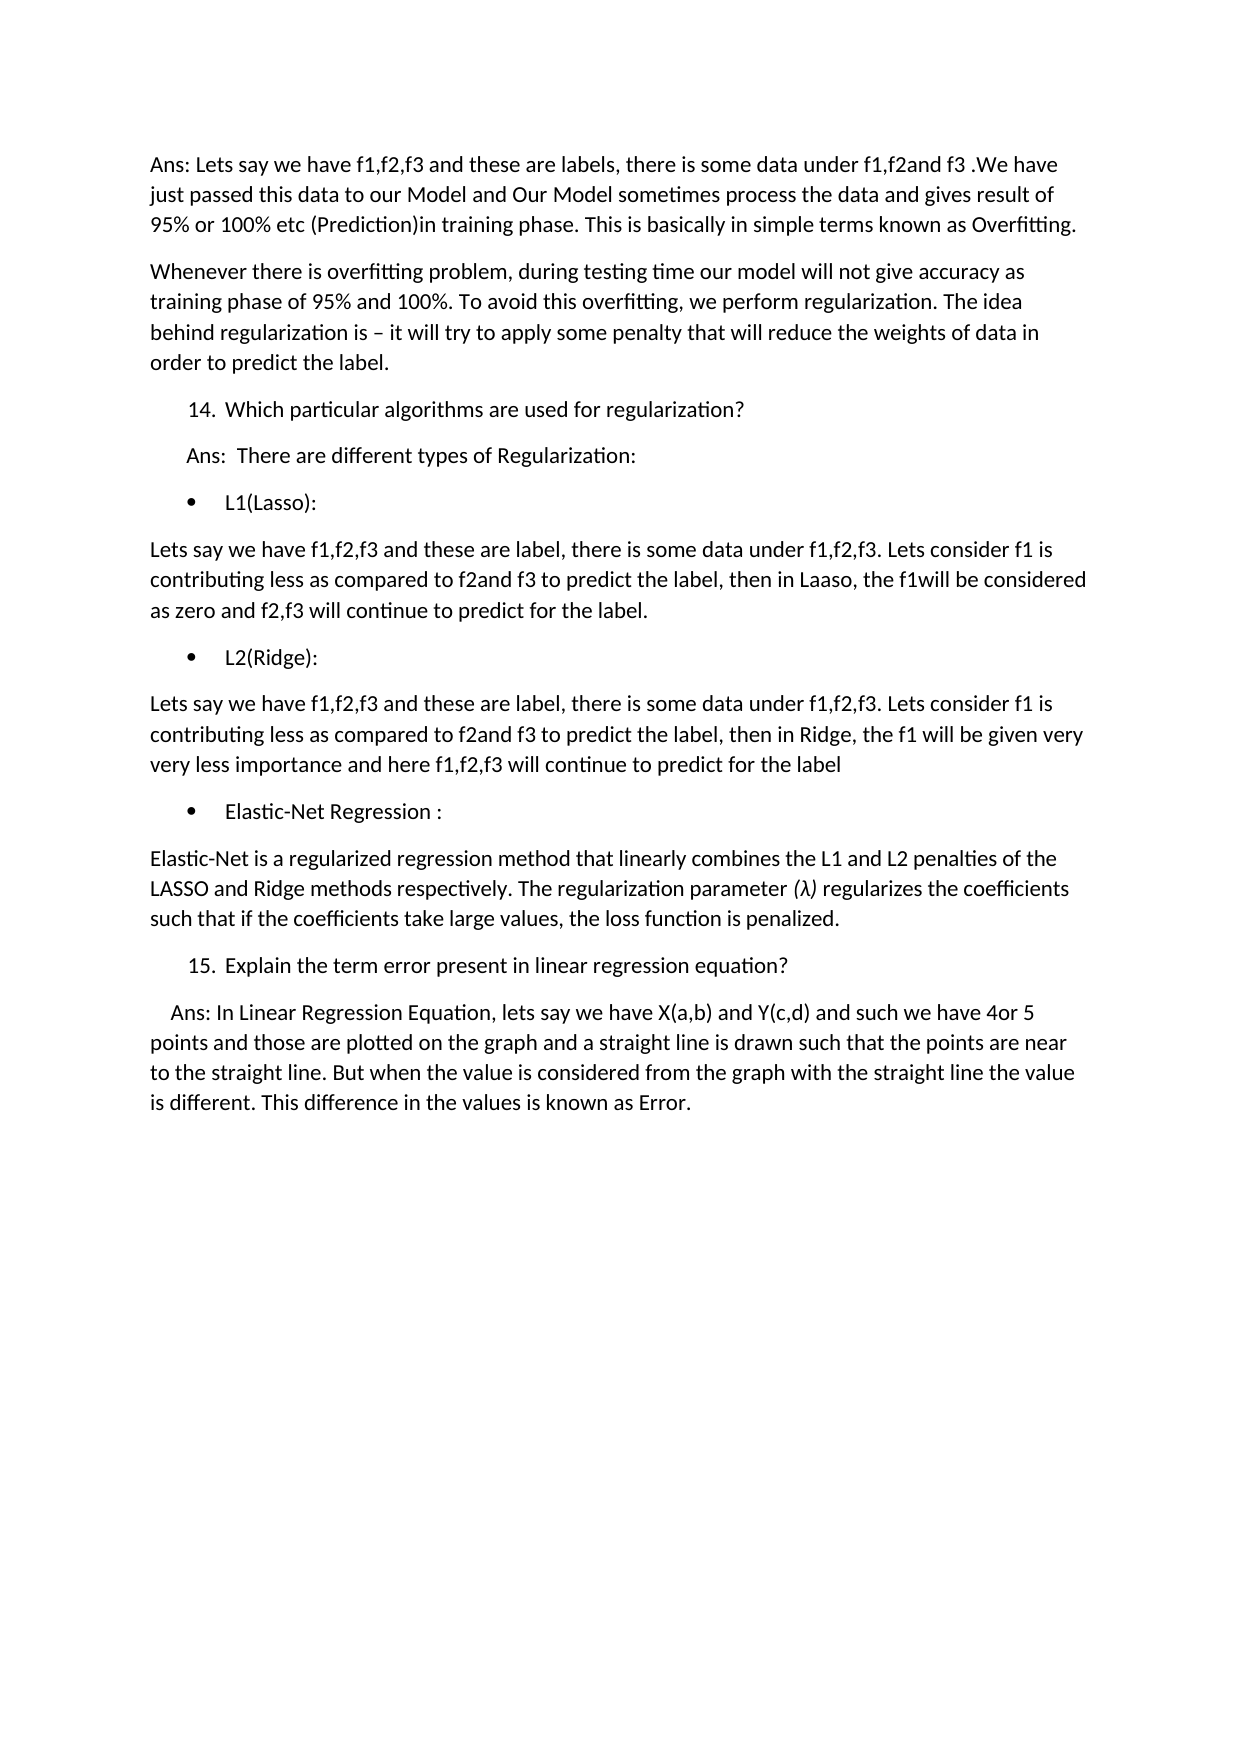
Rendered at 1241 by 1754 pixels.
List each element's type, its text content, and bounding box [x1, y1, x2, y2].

list Which particular algorithms are used for regularization? [187, 395, 1090, 423]
text Ans: There are different types of Regularization: [150, 442, 1090, 470]
list L2(Ridge): [187, 643, 1090, 671]
list Explain the term error present in linear regression equation? [187, 951, 1090, 979]
text Elastic-Net is a regularized regression method that linearly combines the L1 and L2 penalties of the LASSO and Ridge methods respectively. The regularization parameter (λ) regularizes the coefficients such that if the coefficients take large values, the loss function is penalized. [150, 844, 1090, 932]
text Whenever there is overfitting problem, during testing time our model will not give accuracy as training phase of 95% and 100%. To avoid this overfitting, we perform regularization. The idea behind regularization is – it will try to apply some penalty that will reduce the weights of data in order to predict the label. [150, 257, 1090, 376]
list L1(Lasso): [187, 488, 1090, 517]
text Lets say we have f1,f2,f3 and these are label, there is some data under f1,f2,f3. Lets consider f1 is contributing less as compared to f2and f3 to predict the label, then in Ridge, the f1 will be given very very less importance and here f1,f2,f3 will continue to predict for the label [150, 689, 1090, 778]
text Lets say we have f1,f2,f3 and these are label, there is some data under f1,f2,f3. Lets consider f1 is contributing less as compared to f2and f3 to predict the label, then in Laaso, the f1will be considered as zero and f2,f3 will continue to predict for the label. [150, 535, 1090, 624]
list Elastic-Net Regression : [187, 797, 1090, 825]
text Ans: Lets say we have f1,f2,f3 and these are labels, there is some data under f1,f2and f3 .We have just passed this data to our Model and Our Model sometimes process the data and gives result of 95% or 100% etc (Prediction)in training phase. This is basically in simple terms known as Overfitting. [150, 150, 1090, 238]
text Ans: In Linear Regression Equation, lets say we have X(a,b) and Y(c,d) and such we have 4or 5 points and those are plotted on the graph and a straight line is drawn such that the points are near to the straight line. But when the value is considered from the graph with the straight line the value is different. This difference in the values is known as Error. [150, 998, 1090, 1117]
